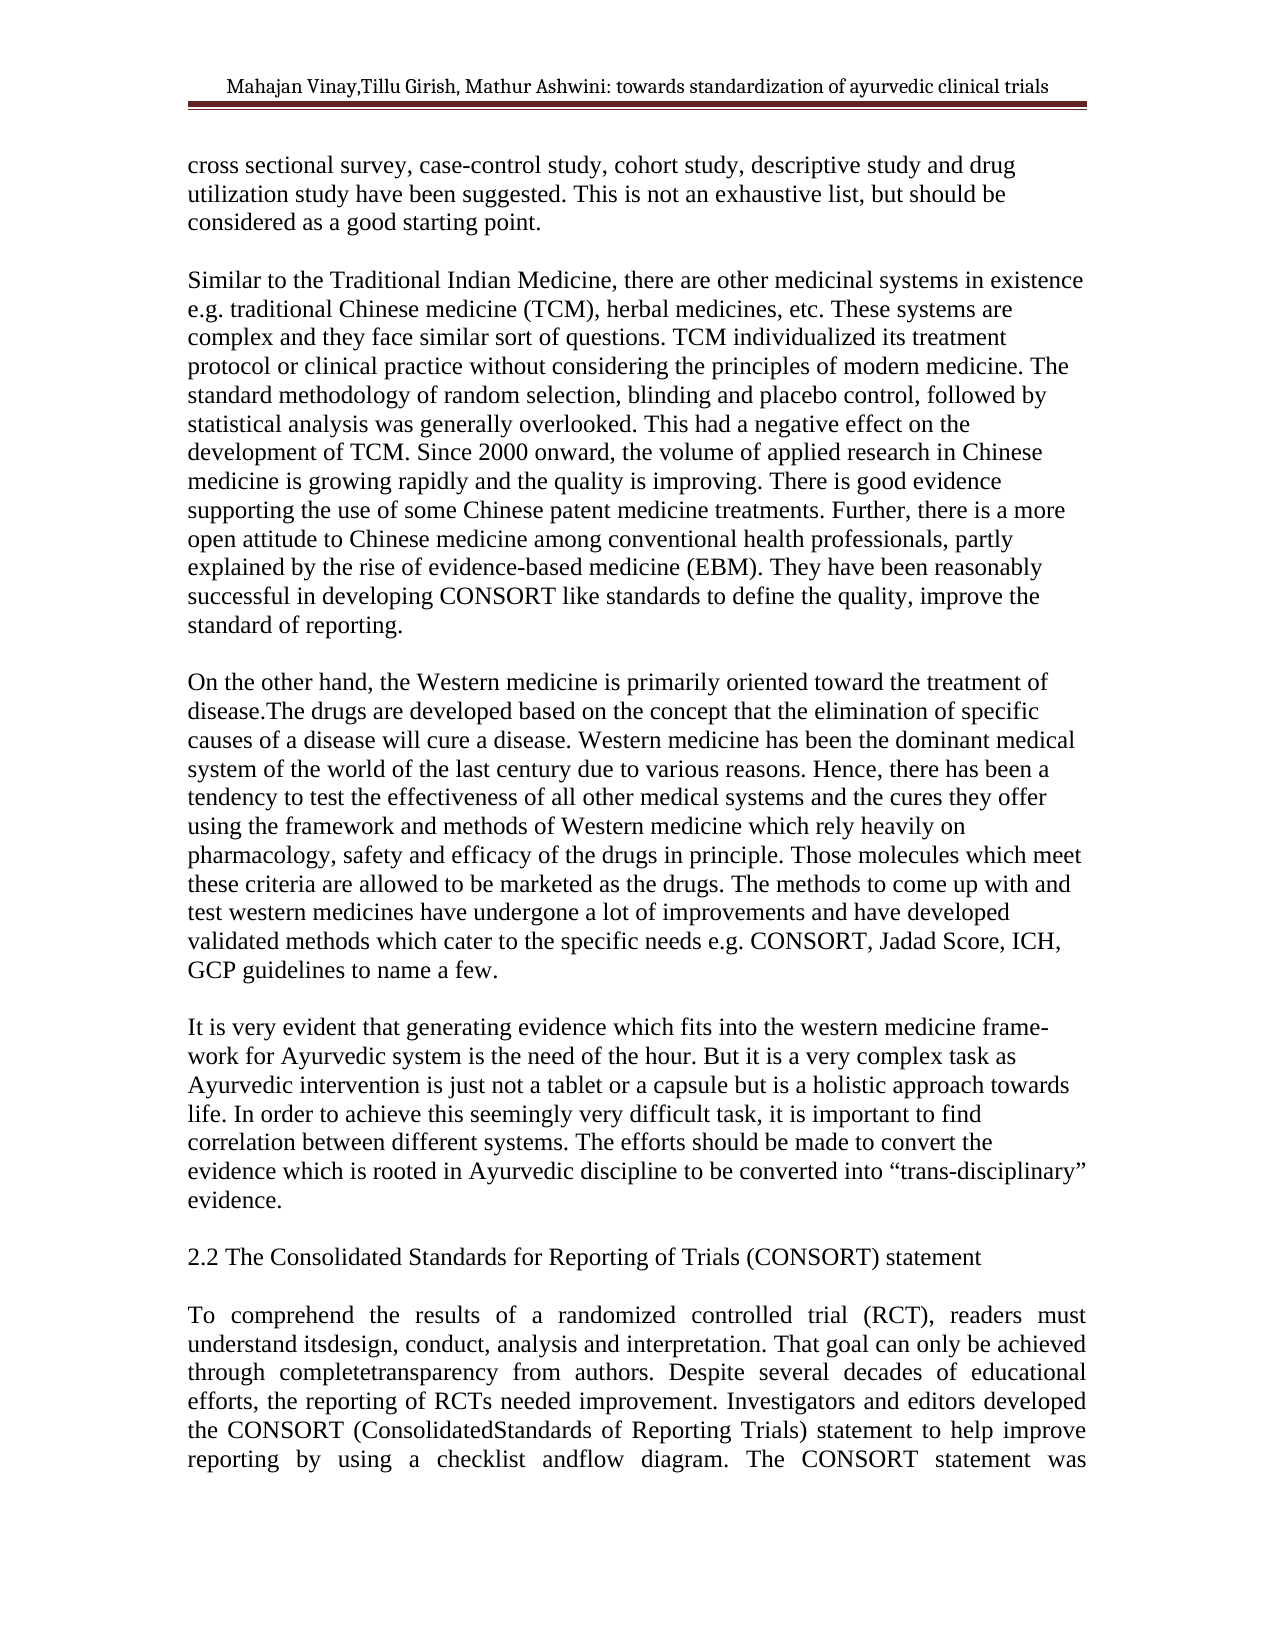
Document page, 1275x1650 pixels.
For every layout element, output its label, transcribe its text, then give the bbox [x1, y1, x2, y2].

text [187, 150, 1087, 236]
text On the other hand, the Western medicine is primarily oriented toward the treatment of disease.The drugs are developed based on the concept that the elimination of specific causes of a disease will cure a disease. Western medicine has been the dominant medical system of the world of the last century due to various reasons. Hence, there has been a tendency to test the effectiveness of all other medical systems and the cures they offer using the framework and methods of Western medicine which rely heavily on pharmacology, safety and efficacy of the drugs in principle. Those molecules which meet these criteria are allowed to be marketed as the drugs. The methods to come up with and test western medicines have undergone a lot of improvements and have developed validated methods which cater to the specific needs e.g. CONSORT, Jadad Score, ICH, GCP guidelines to name a few. [187, 667, 1087, 984]
text Similar to the Traditional Indian Medicine, there are other medicinal systems in existence e.g. traditional Chinese medicine (TCM), herbal medicines, etc. These systems are complex and they face similar sort of questions. TCM individualized its treatment protocol or clinical practice without considering the principles of modern medicine. The standard methodology of random selection, blinding and placebo control, followed by statistical analysis was generally overlooked. This had a negative effect on the development of TCM. Since 2000 onward, the volume of applied research in Chinese medicine is growing rapidly and the quality is improving. There is good evidence supporting the use of some Chinese patent medicine treatments. Further, there is a more open attitude to Chinese medicine among conventional health professionals, partly explained by the rise of evidence-based medicine (EBM). They have been reasonably successful in developing CONSORT like standards to define the quality, improve the standard of reporting. [187, 265, 1087, 639]
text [187, 1300, 1087, 1472]
text 2.2 The Consolidated Standards for Reporting of Trials (CONSORT) statement [187, 1242, 1087, 1271]
text It is very evident that generating evidence which fits into the western medicine frame-work for Ayurvedic system is the need of the hour. But it is a very complex task as Ayurvedic intervention is just not a tablet or a capsule but is a holistic approach towards life. In order to achieve this seemingly very difficult task, it is important to find correlation between different systems. The efforts should be made to convert the evidence which is rooted in Ayurvedic discipline to be converted into “trans-disciplinary” evidence. [187, 1012, 1087, 1214]
